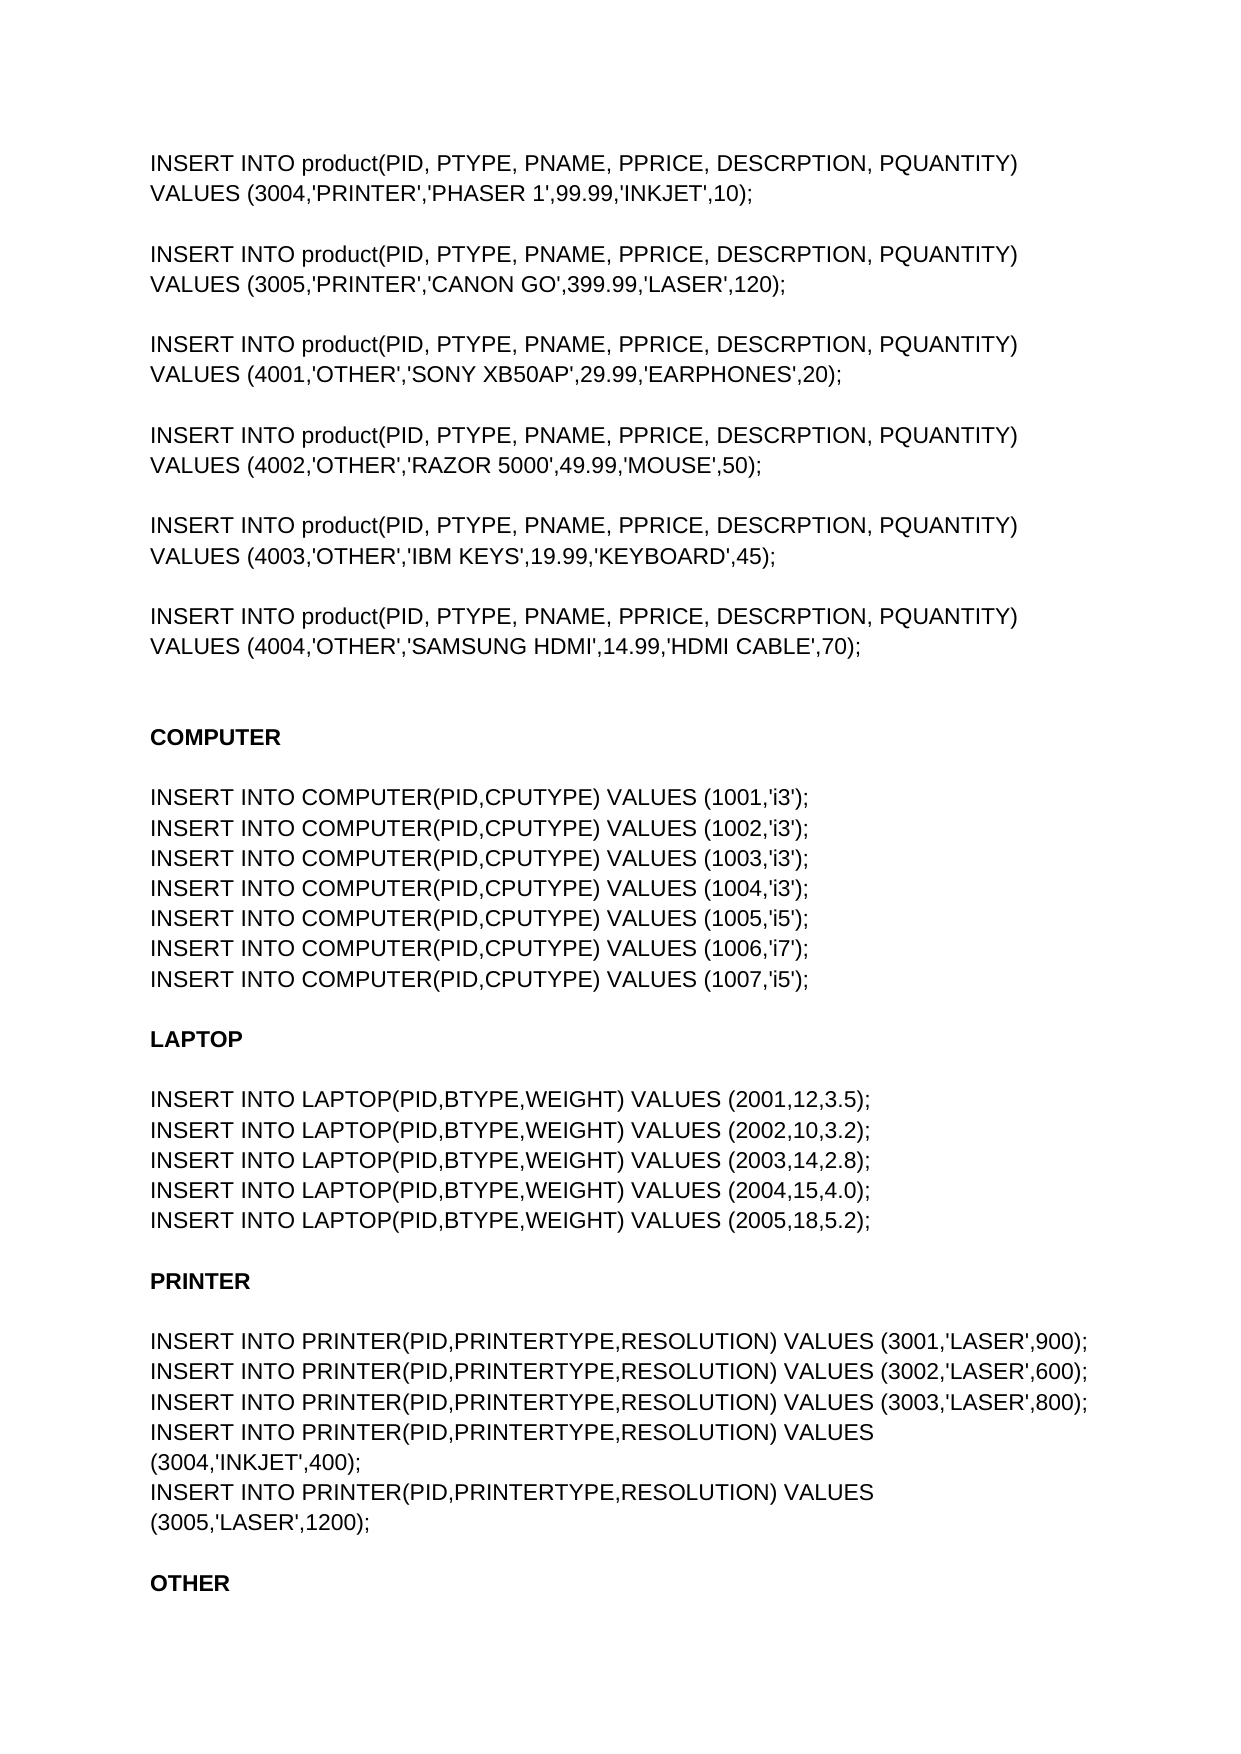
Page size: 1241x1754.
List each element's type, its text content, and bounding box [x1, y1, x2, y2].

text INSERT INTO PRINTER(PID,PRINTERTYPE,RESOLUTION) VALUES (3004,'INKJET',400); [150, 1419, 1090, 1475]
text INSERT INTO product(PID, PTYPE, PNAME, PPRICE, DESCRPTION, PQUANTITY) VALUES (3005,'PRINTER','CANON GO',399.99,'LASER',120); [150, 241, 1090, 297]
text INSERT INTO COMPUTER(PID,CPUTYPE) VALUES (1001,'i3'); [150, 784, 1090, 811]
text COMPUTER [150, 724, 1090, 750]
text INSERT INTO product(PID, PTYPE, PNAME, PPRICE, DESCRPTION, PQUANTITY) VALUES (3004,'PRINTER','PHASER 1',99.99,'INKJET',10); [150, 150, 1090, 207]
text INSERT INTO PRINTER(PID,PRINTERTYPE,RESOLUTION) VALUES (3001,'LASER',900); [150, 1328, 1090, 1354]
text INSERT INTO LAPTOP(PID,BTYPE,WEIGHT) VALUES (2004,15,4.0); [150, 1177, 1090, 1203]
text INSERT INTO COMPUTER(PID,CPUTYPE) VALUES (1005,'i5'); [150, 905, 1090, 932]
text OTHER [150, 1570, 1090, 1596]
text INSERT INTO product(PID, PTYPE, PNAME, PPRICE, DESCRPTION, PQUANTITY) VALUES (4002,'OTHER','RAZOR 5000',49.99,'MOUSE',50); [150, 422, 1090, 478]
text INSERT INTO COMPUTER(PID,CPUTYPE) VALUES (1003,'i3'); [150, 845, 1090, 871]
text INSERT INTO PRINTER(PID,PRINTERTYPE,RESOLUTION) VALUES (3003,'LASER',800); [150, 1388, 1090, 1415]
text INSERT INTO COMPUTER(PID,CPUTYPE) VALUES (1007,'i5'); [150, 966, 1090, 992]
text INSERT INTO COMPUTER(PID,CPUTYPE) VALUES (1002,'i3'); [150, 814, 1090, 841]
text INSERT INTO product(PID, PTYPE, PNAME, PPRICE, DESCRPTION, PQUANTITY) VALUES (4003,'OTHER','IBM KEYS',19.99,'KEYBOARD',45); [150, 512, 1090, 569]
text INSERT INTO LAPTOP(PID,BTYPE,WEIGHT) VALUES (2002,10,3.2); [150, 1117, 1090, 1143]
text INSERT INTO LAPTOP(PID,BTYPE,WEIGHT) VALUES (2003,14,2.8); [150, 1147, 1090, 1173]
text LAPTOP [150, 1026, 1090, 1052]
text INSERT INTO product(PID, PTYPE, PNAME, PPRICE, DESCRPTION, PQUANTITY) VALUES (4004,'OTHER','SAMSUNG HDMI',14.99,'HDMI CABLE',70); [150, 603, 1090, 660]
text INSERT INTO COMPUTER(PID,CPUTYPE) VALUES (1006,'i7'); [150, 935, 1090, 962]
text INSERT INTO PRINTER(PID,PRINTERTYPE,RESOLUTION) VALUES (3005,'LASER',1200); [150, 1479, 1090, 1536]
text INSERT INTO PRINTER(PID,PRINTERTYPE,RESOLUTION) VALUES (3002,'LASER',600); [150, 1358, 1090, 1385]
text INSERT INTO product(PID, PTYPE, PNAME, PPRICE, DESCRPTION, PQUANTITY) VALUES (4001,'OTHER','SONY XB50AP',29.99,'EARPHONES',20); [150, 331, 1090, 388]
text INSERT INTO COMPUTER(PID,CPUTYPE) VALUES (1004,'i3'); [150, 875, 1090, 901]
text INSERT INTO LAPTOP(PID,BTYPE,WEIGHT) VALUES (2001,12,3.5); [150, 1086, 1090, 1113]
text INSERT INTO LAPTOP(PID,BTYPE,WEIGHT) VALUES (2005,18,5.2); [150, 1207, 1090, 1234]
text PRINTER [150, 1268, 1090, 1294]
